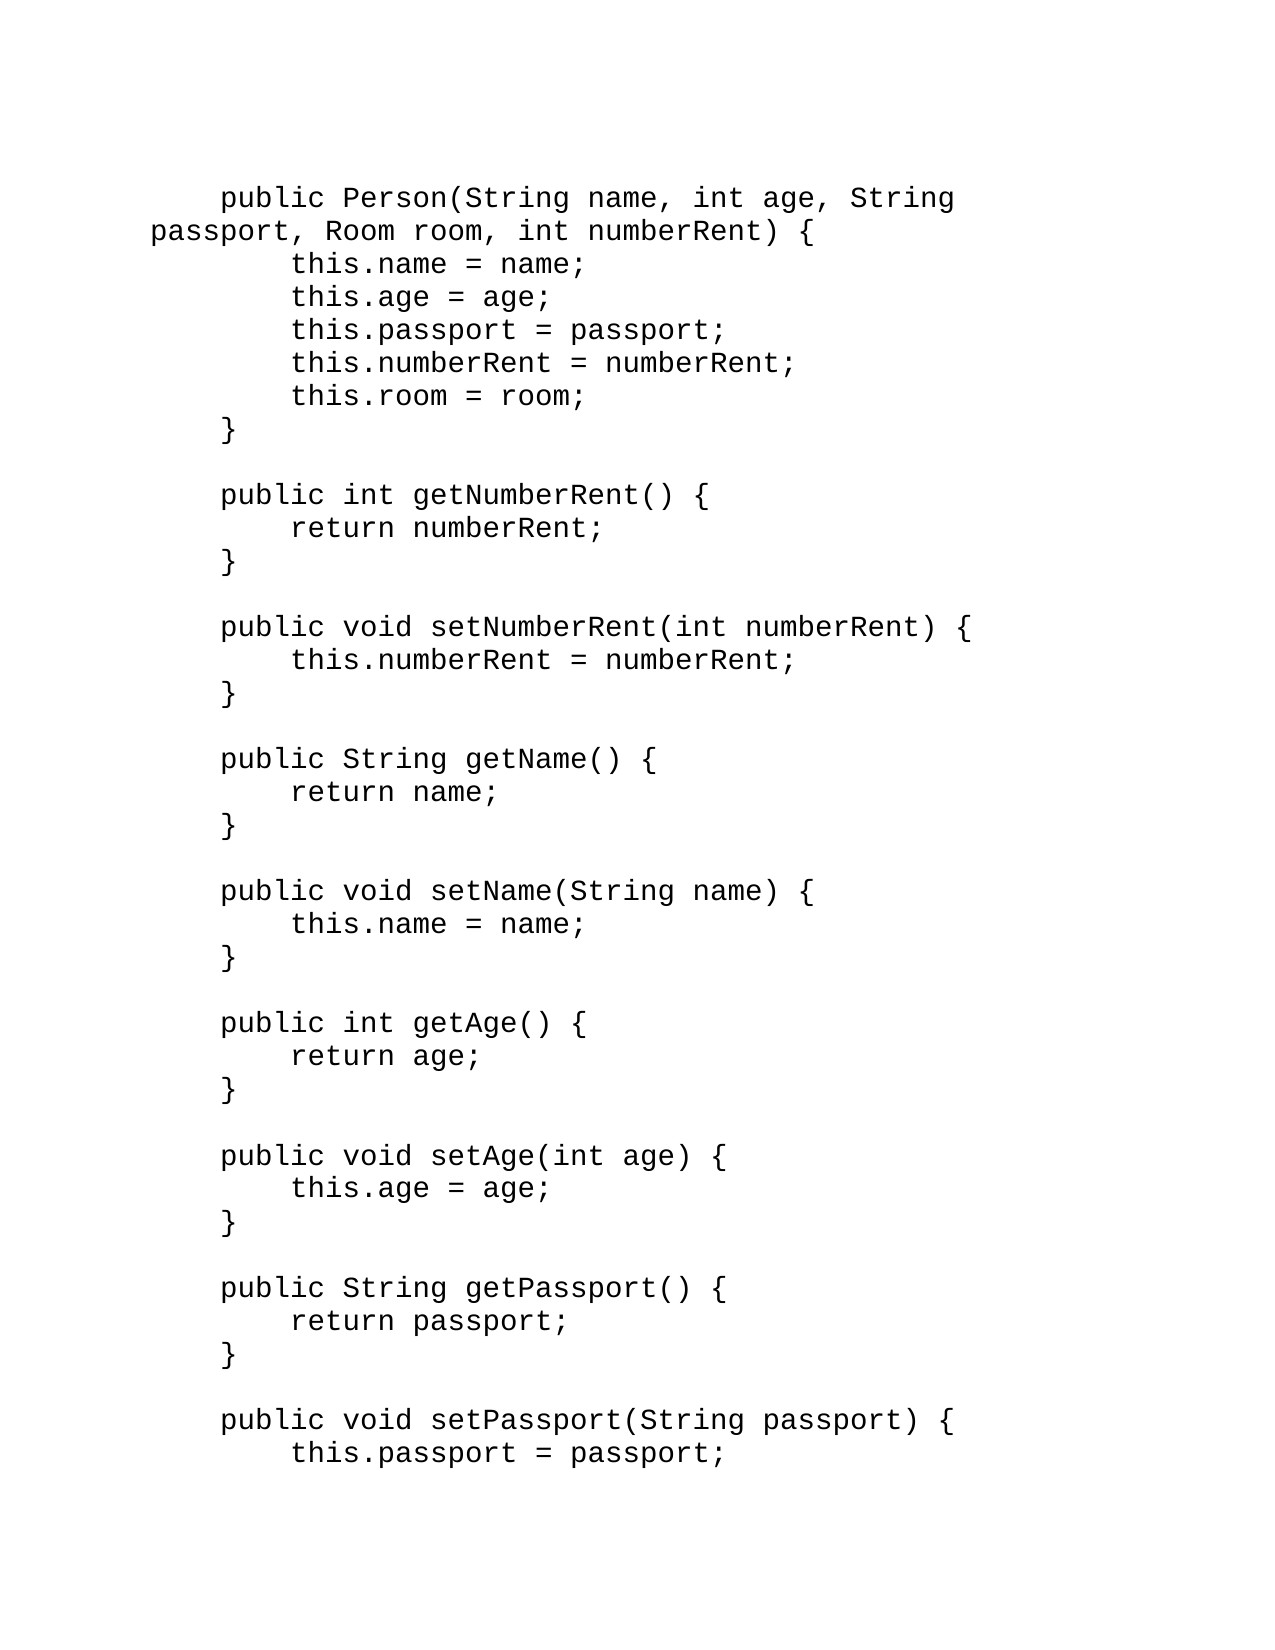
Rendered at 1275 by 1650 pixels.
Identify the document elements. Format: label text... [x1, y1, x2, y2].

text return numberRent; [150, 513, 1125, 546]
text } [150, 942, 1125, 976]
text public void setPassport(String passport) { [150, 1405, 1125, 1438]
text } [150, 414, 1125, 447]
text public void setAge(int age) { [150, 1141, 1125, 1174]
text this.room = room; [150, 381, 1125, 414]
text public String getPassport() { [150, 1273, 1125, 1306]
text return age; [150, 1042, 1125, 1074]
text public String getName() { [150, 744, 1125, 777]
text public int getAge() { [150, 1008, 1125, 1042]
text public void setName(String name) { [150, 876, 1125, 909]
text this.name = name; [150, 249, 1125, 282]
text this.numberRent = numberRent; [150, 645, 1125, 678]
text } [150, 678, 1125, 711]
text return name; [150, 777, 1125, 810]
text this.numberRent = numberRent; [150, 348, 1125, 381]
text } [150, 1339, 1125, 1372]
text } [150, 1074, 1125, 1108]
text } [150, 546, 1125, 579]
text public void setNumberRent(int numberRent) { [150, 612, 1125, 645]
text public Person(String name, int age, String passport, Room room, int numberRent) { [150, 183, 1125, 249]
text } [150, 810, 1125, 843]
text this.age = age; [150, 282, 1125, 315]
text } [150, 1207, 1125, 1240]
text public int getNumberRent() { [150, 480, 1125, 513]
text this.passport = passport; [150, 315, 1125, 348]
text this.passport = passport; [150, 1438, 1125, 1471]
text this.name = name; [150, 909, 1125, 942]
text return passport; [150, 1306, 1125, 1339]
text this.age = age; [150, 1174, 1125, 1207]
